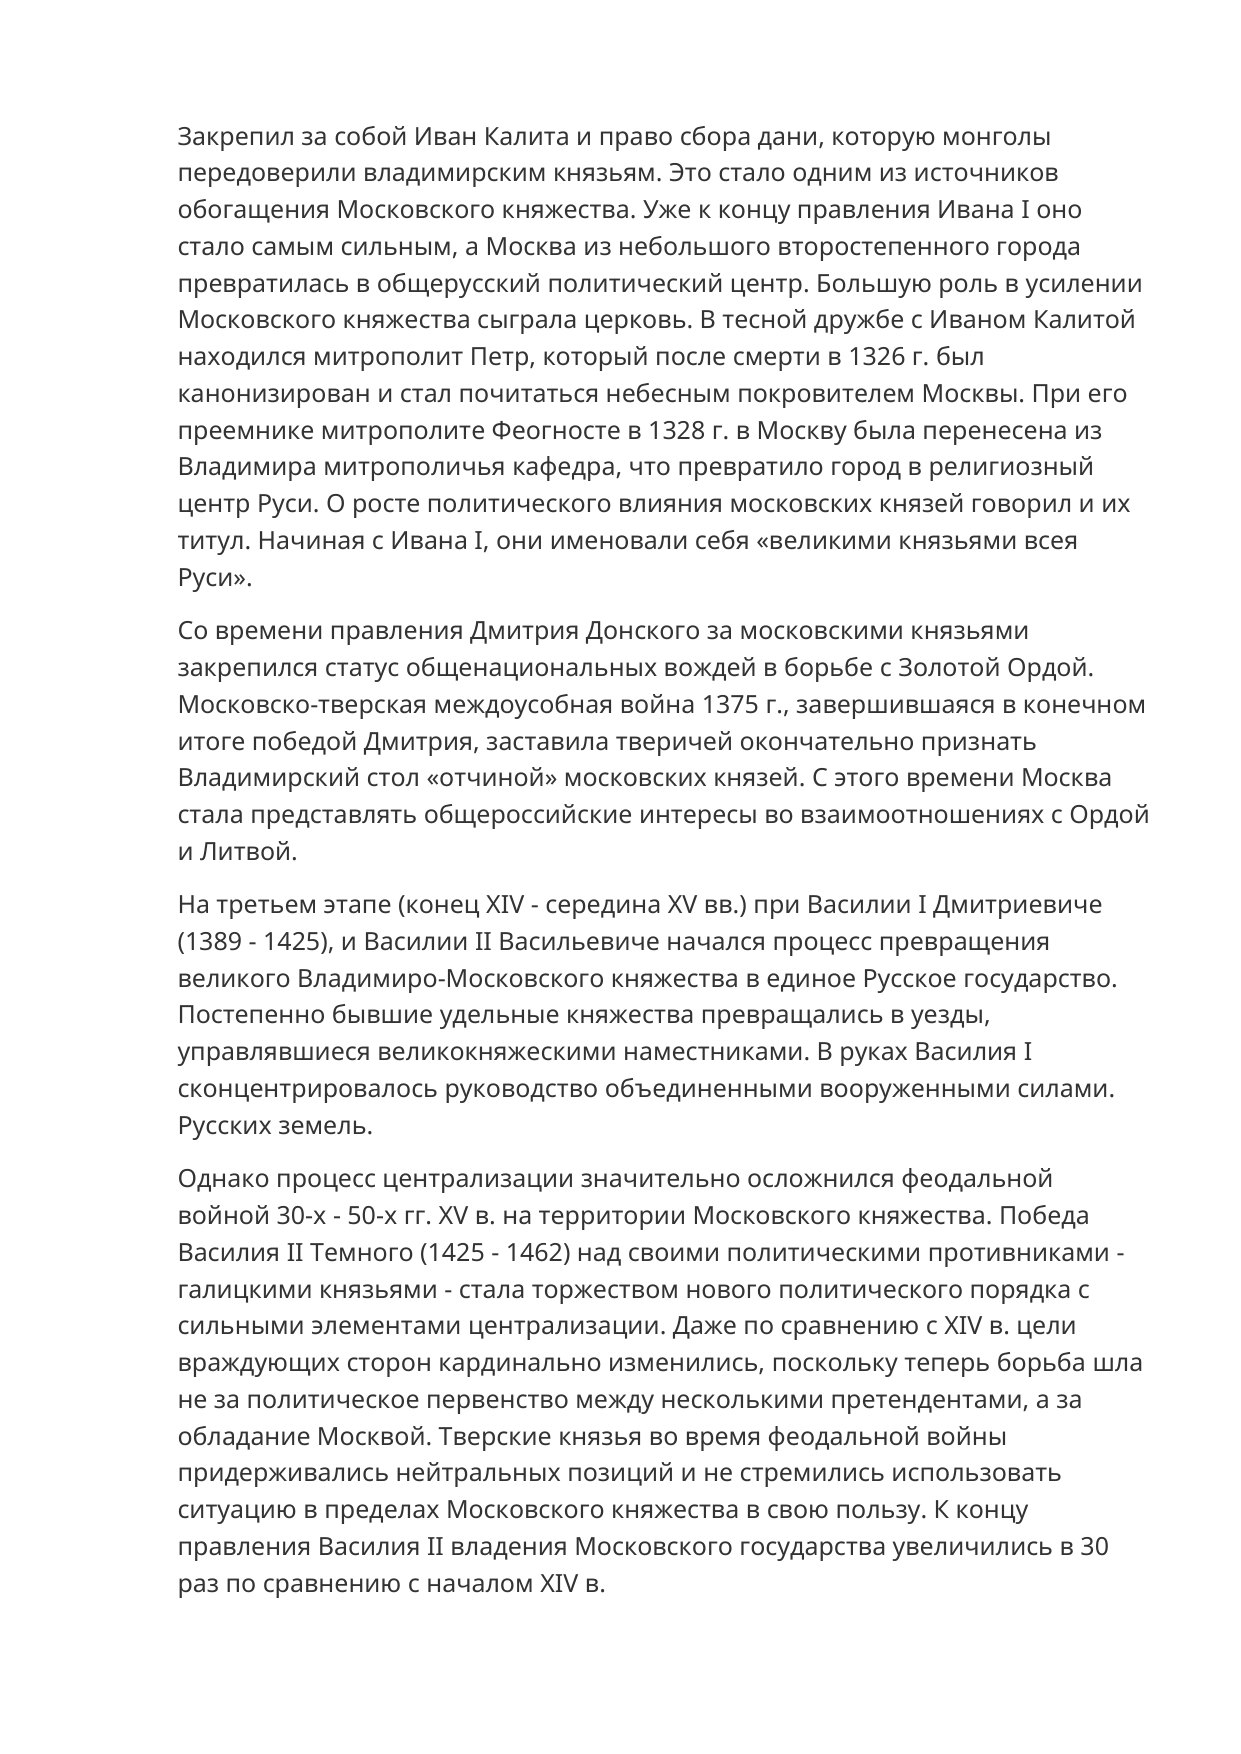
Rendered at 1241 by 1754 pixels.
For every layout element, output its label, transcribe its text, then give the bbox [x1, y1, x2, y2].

text Закрепил за собой Иван Калита и право сбора дани, которую монголы передоверили владимирским князьям. Это стало одним из источников обогащения Московского княжества. Уже к концу правления Ивана I оно стало самым сильным, а Москва из небольшого второстепенного города превратилась в общерусский политический центр. Большую роль в усилении Московского княжества сыграла церковь. В тесной дружбе с Иваном Калитой находился митрополит Петр, который после смерти в 1326 г. был канонизирован и стал почитаться небесным покровителем Москвы. При его преемнике митрополите Феогносте в 1328 г. в Москву была перенесена из Владимира митрополичья кафедра, что превратило город в религиозный центр Руси. О росте политического влияния московских князей говорил и их титул. Начиная с Ивана I, они именовали себя «великими князьями всея Руси». [177, 118, 1152, 593]
text Со времени правления Дмитрия Донского за московскими князьями закрепился статус общенациональных вождей в борьбе с Золотой Ордой. Московско-тверская междоусобная война 1375 г., завершившаяся в конечном итоге победой Дмитрия, заставила тверичей окончательно признать Владимирский стол «отчиной» московских князей. С этого времени Москва стала представлять общероссийские интересы во взаимоотношениях с Ордой и Литвой. [177, 613, 1152, 867]
text Однако процесс централизации значительно осложнился феодальной войной 30-х - 50-х гг. XV в. на территории Московского княжества. Победа Василия II Темного (1425 - 1462) над своими политическими противниками - галицкими князьями - стала торжеством нового политического порядка с сильными элементами централизации. Даже по сравнению с XIV в. цели враждующих сторон кардинально изменились, поскольку теперь борьба шла не за политическое первенство между несколькими претендентами, а за обладание Москвой. Тверские князья во время феодальной войны придерживались нейтральных позиций и не стремились использовать ситуацию в пределах Московского княжества в свою пользу. К концу правления Василия II владения Московского государства увеличились в 30 раз по сравнению с началом XIV в. [177, 1161, 1152, 1599]
text На третьем этапе (конец XIV - середина XV вв.) при Василии I Дмитриевиче (1389 - 1425), и Василии II Васильевиче начался процесс превращения великого Владимиро-Московского княжества в единое Русское государство. Постепенно бывшие удельные княжества превращались в уезды, управлявшиеся великокняжескими наместниками. В руках Василия I сконцентрировалось руководство объединенными вооруженными силами. Русских земель. [177, 887, 1152, 1142]
